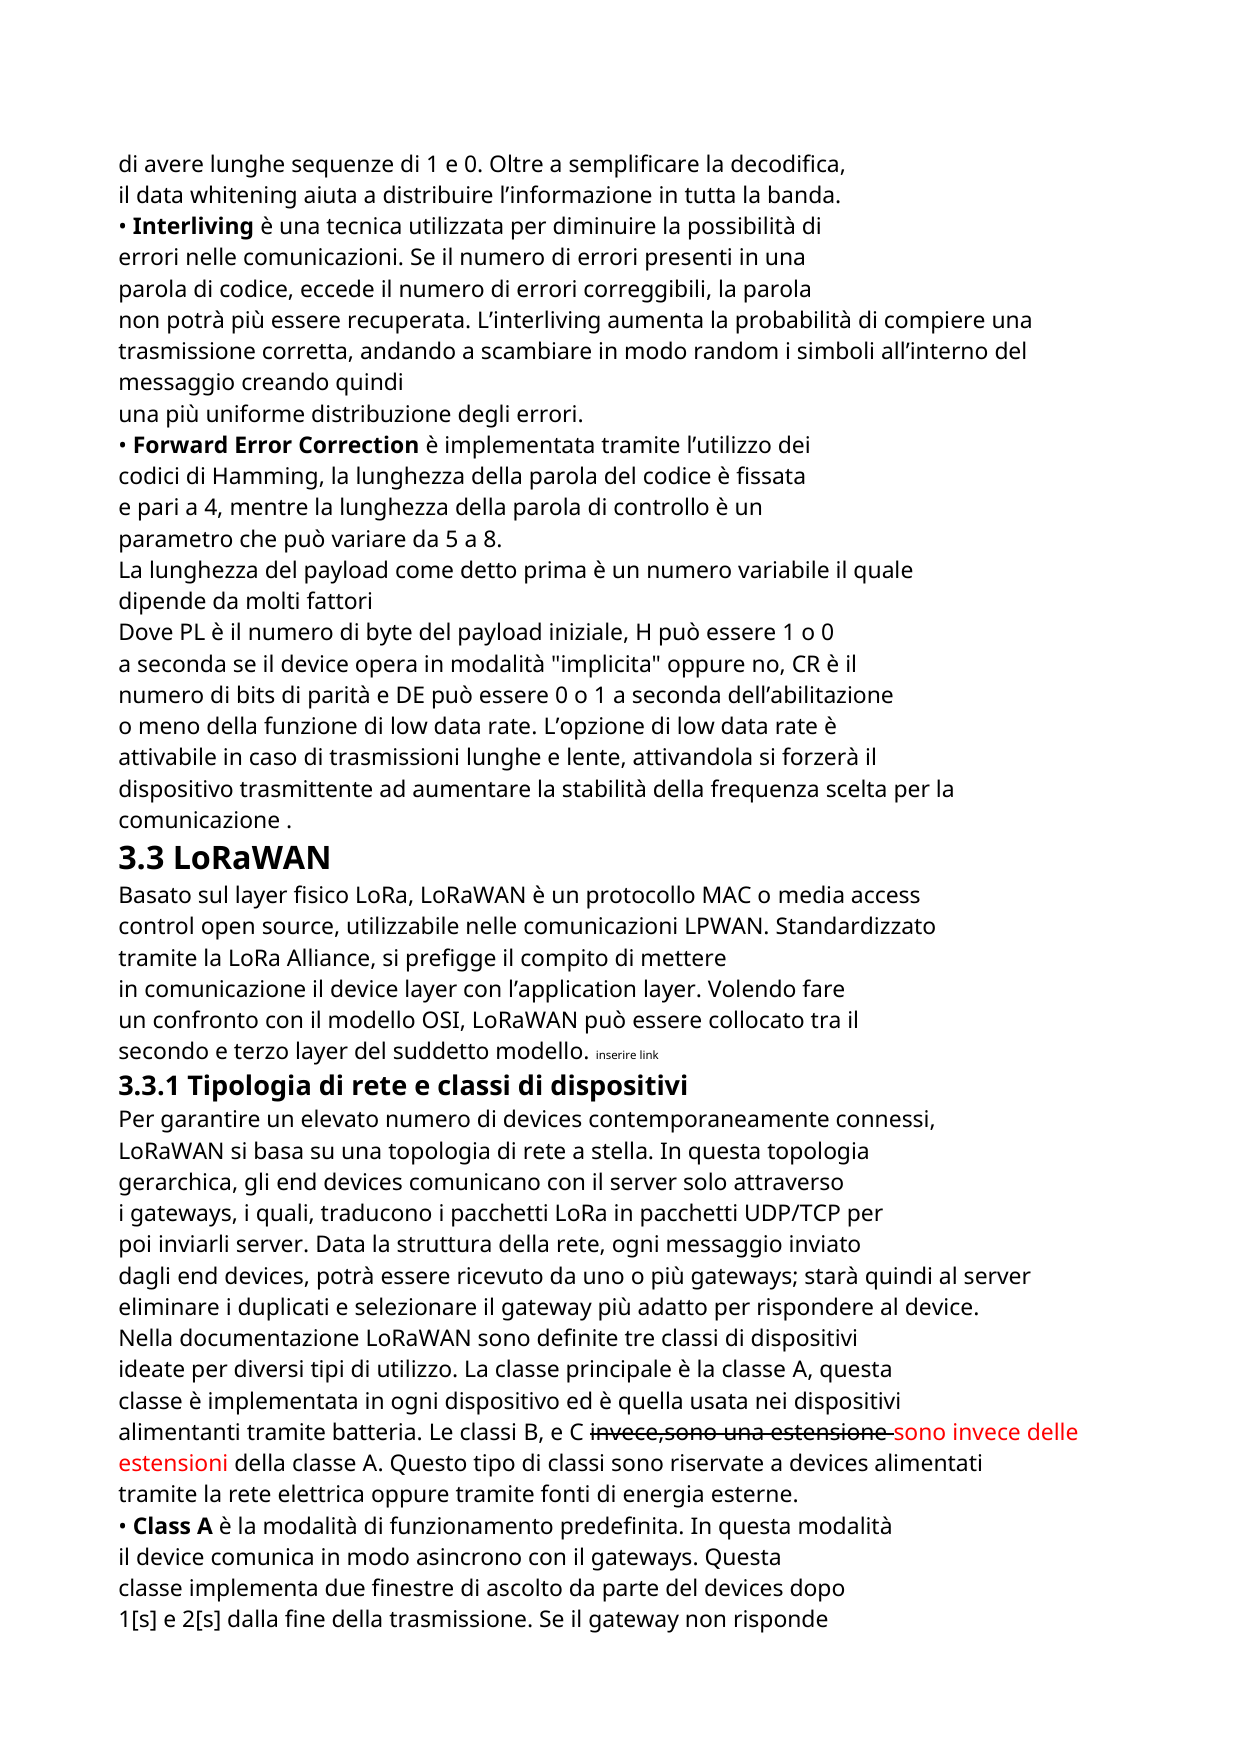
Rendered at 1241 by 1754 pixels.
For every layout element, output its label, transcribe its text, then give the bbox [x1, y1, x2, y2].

text classe è implementata in ogni dispositivo ed è quella usata nei dispositivi [118, 1385, 1122, 1416]
text alimentanti tramite batteria. Le classi B, e C invece,sono una estensione sono invece delle estensioni della classe A. Questo tipo di classi sono riservate a devices alimentati [118, 1416, 1122, 1478]
text i gateways, i quali, traducono i pacchetti LoRa in pacchetti UDP/TCP per [118, 1197, 1122, 1228]
text a seconda se il device opera in modalità "implicita" oppure no, CR è il [118, 648, 1122, 679]
text dagli end devices, potrà essere ricevuto da uno o più gateways; starà quindi al server eliminare i duplicati e selezionare il gateway più adatto per rispondere al device. [118, 1260, 1122, 1322]
text control open source, utilizzabile nelle comunicazioni LPWAN. Standardizzato [118, 910, 1122, 942]
text Nella documentazione LoRaWAN sono definite tre classi di dispositivi [118, 1322, 1122, 1353]
text parametro che può variare da 5 a 8. [118, 523, 1122, 554]
text tramite la rete elettrica oppure tramite fonti di energia esterne. [118, 1478, 1122, 1510]
text 3.3.1 Tipologia di rete e classi di dispositivi [118, 1067, 1122, 1103]
text La lunghezza del payload come detto prima è un numero variabile il quale [118, 554, 1122, 585]
text poi inviarli server. Data la struttura della rete, ogni messaggio inviato [118, 1228, 1122, 1260]
text 3.3 LoRaWAN [118, 835, 1122, 879]
text Dove PL è il numero di byte del payload iniziale, H può essere 1 o 0 [118, 616, 1122, 648]
text dispositivo trasmittente ad aumentare la stabilità della frequenza scelta per la comunicazione . [118, 773, 1122, 835]
text codici di Hamming, la lunghezza della parola del codice è fissata [118, 460, 1122, 491]
text parola di codice, eccede il numero di errori correggibili, la parola [118, 273, 1122, 304]
text non potrà più essere recuperata. L’interliving aumenta la probabilità di compiere una trasmissione corretta, andando a scambiare in modo random i simboli all’interno del messaggio creando quindi [118, 304, 1122, 398]
text errori nelle comunicazioni. Se il numero di errori presenti in una [118, 241, 1122, 273]
text un confronto con il modello OSI, LoRaWAN può essere collocato tra il [118, 1004, 1122, 1035]
text 1[s] e 2[s] dalla fine della trasmissione. Se il gateway non risponde [118, 1603, 1122, 1635]
text di avere lunghe sequenze di 1 e 0. Oltre a semplificare la decodifica, [118, 148, 1122, 179]
text una più uniforme distribuzione degli errori. [118, 398, 1122, 429]
text Per garantire un elevato numero di devices contemporaneamente connessi, [118, 1103, 1122, 1135]
text numero di bits di parità e DE può essere 0 o 1 a seconda dell’abilitazione [118, 679, 1122, 710]
text e pari a 4, mentre la lunghezza della parola di controllo è un [118, 491, 1122, 523]
text classe implementa due finestre di ascolto da parte del devices dopo [118, 1572, 1122, 1603]
text dipende da molti fattori [118, 585, 1122, 616]
text • Forward Error Correction è implementata tramite l’utilizzo dei [118, 429, 1122, 460]
text LoRaWAN si basa su una topologia di rete a stella. In questa topologia [118, 1135, 1122, 1166]
text il device comunica in modo asincrono con il gateways. Questa [118, 1541, 1122, 1572]
text il data whitening aiuta a distribuire l’informazione in tutta la banda. [118, 179, 1122, 210]
text ideate per diversi tipi di utilizzo. La classe principale è la classe A, questa [118, 1353, 1122, 1385]
text o meno della funzione di low data rate. L’opzione di low data rate è [118, 710, 1122, 741]
text attivabile in caso di trasmissioni lunghe e lente, attivandola si forzerà il [118, 741, 1122, 773]
text • Interliving è una tecnica utilizzata per diminuire la possibilità di [118, 210, 1122, 241]
text tramite la LoRa Alliance, si prefigge il compito di mettere [118, 942, 1122, 973]
text gerarchica, gli end devices comunicano con il server solo attraverso [118, 1166, 1122, 1197]
text Basato sul layer fisico LoRa, LoRaWAN è un protocollo MAC o media access [118, 879, 1122, 910]
text • Class A è la modalità di funzionamento predefinita. In questa modalità [118, 1510, 1122, 1541]
text in comunicazione il device layer con l’application layer. Volendo fare [118, 973, 1122, 1004]
text secondo e terzo layer del suddetto modello. inserire link [118, 1035, 1122, 1067]
